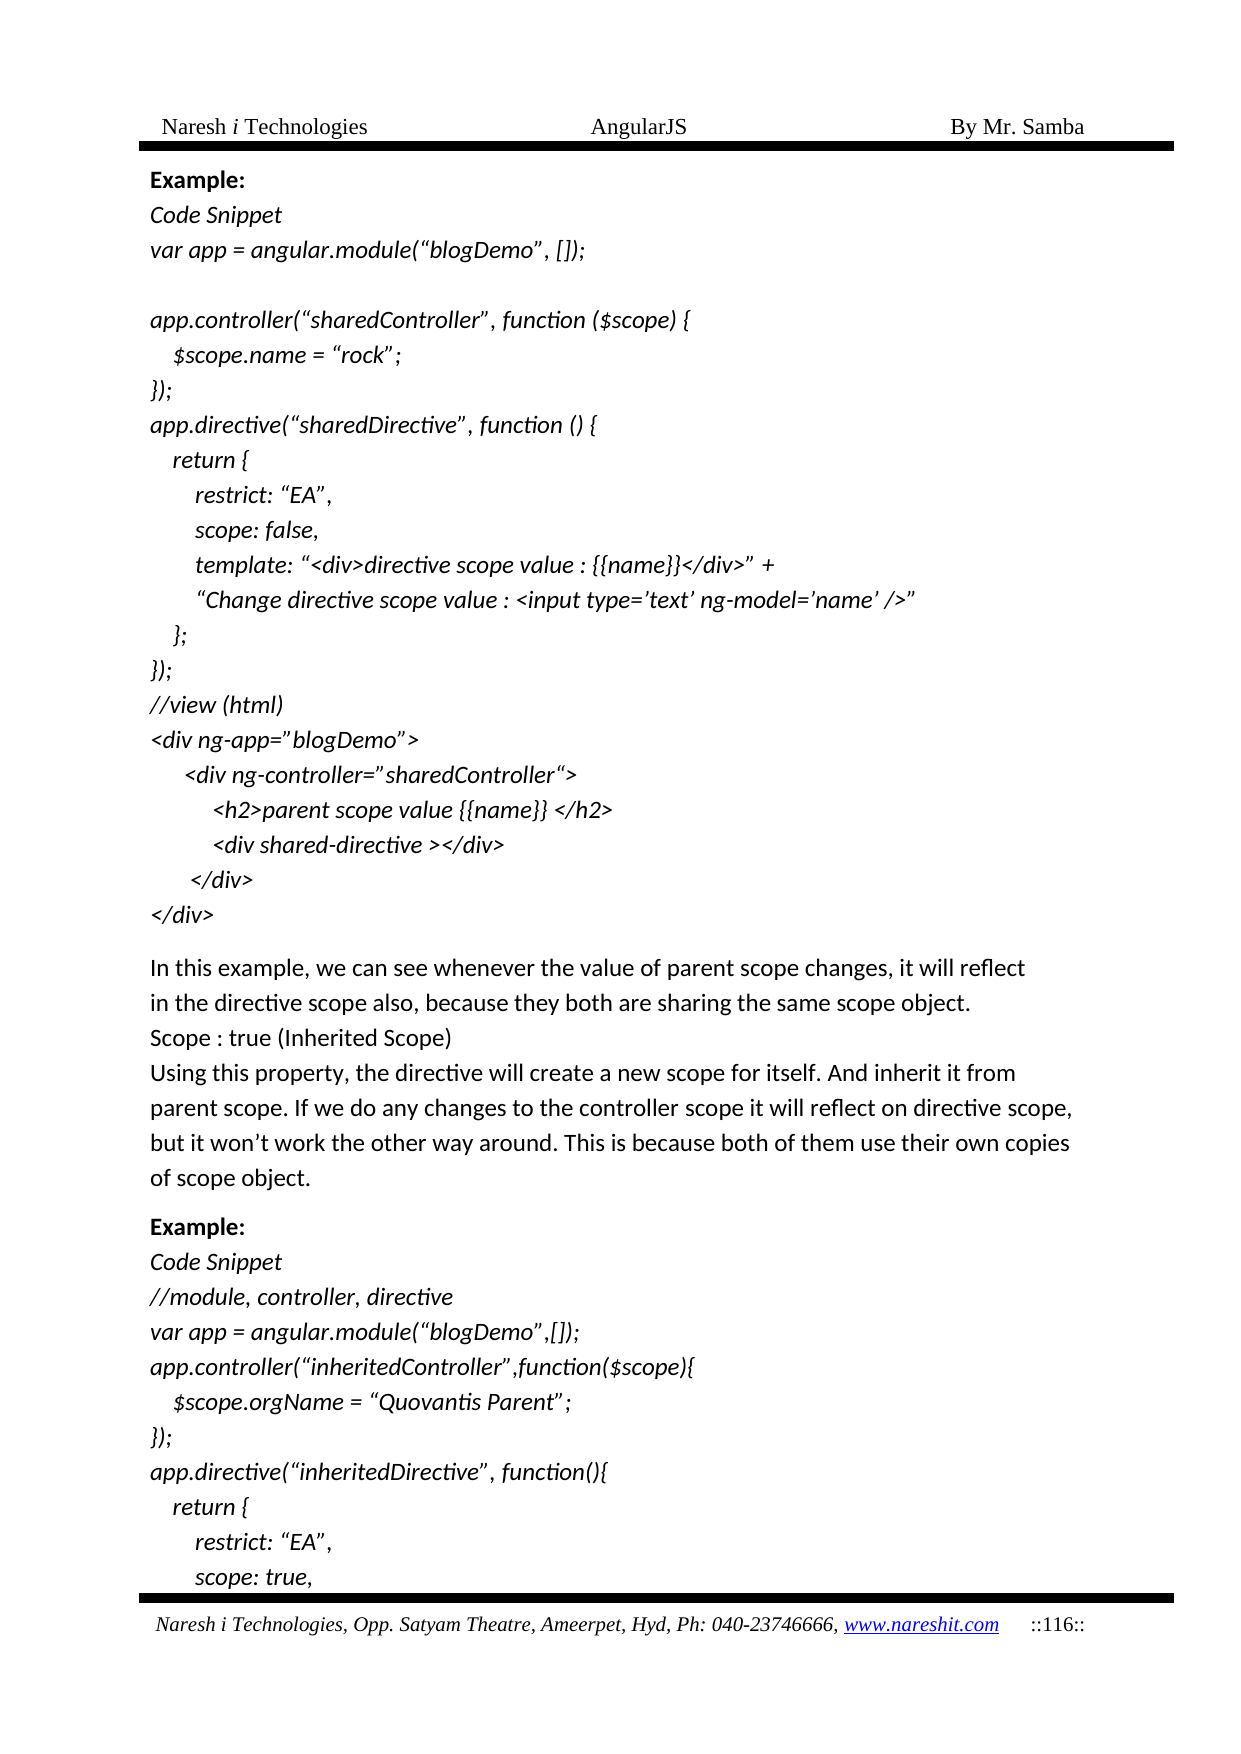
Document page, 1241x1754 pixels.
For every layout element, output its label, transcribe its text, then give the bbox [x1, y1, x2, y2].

text $scope.name = “rock”; [150, 339, 1090, 369]
text }); [150, 654, 1090, 684]
text In this example, we can see whenever the value of parent scope changes, it will reflect in the directive scope also, because they both are sharing the same scope object. [150, 952, 1090, 1017]
text <div ng-app=”blogDemo”> [150, 724, 1090, 754]
text app.controller(“sharedController”, function ($scope) { [150, 304, 1090, 334]
text Scope : true (Inherited Scope) [150, 1022, 1090, 1052]
text scope: false, [150, 514, 1090, 544]
text Example: [150, 164, 1090, 194]
text Code Snippet [150, 199, 1090, 229]
text return { [150, 444, 1090, 474]
text $scope.orgName = “Quovantis Parent”; [150, 1386, 1090, 1417]
text <h2>parent scope value {{name}} </h2> [150, 794, 1090, 824]
text //module, controller, directive [150, 1281, 1090, 1312]
text Code Snippet [150, 1246, 1090, 1277]
text //view (html) [150, 689, 1090, 719]
text }); [150, 1421, 1090, 1452]
text }); [150, 374, 1090, 404]
text scope: true, [150, 1561, 1090, 1592]
text <div shared-directive ></div> [150, 829, 1090, 859]
text var app = angular.module(“blogDemo”, []); [150, 234, 1090, 264]
text var app = angular.module(“blogDemo”,[]); [150, 1316, 1090, 1347]
text return { [150, 1491, 1090, 1522]
text </div> [150, 899, 1090, 929]
text Example: [150, 1211, 1090, 1242]
text app.directive(“inheritedDirective”, function(){ [150, 1456, 1090, 1487]
text app.directive(“sharedDirective”, function () { [150, 409, 1090, 439]
text restrict: “EA”, [150, 1526, 1090, 1557]
text template: “<div>directive scope value : {{name}}</div>” + [150, 549, 1090, 579]
text }; [150, 619, 1090, 649]
text “Change directive scope value : <input type=’text’ ng-model=’name’ />” [150, 584, 1090, 614]
text <div ng-controller=”sharedController“> [150, 759, 1090, 789]
text Using this property, the directive will create a new scope for itself. And inherit it from parent scope. If we do any changes to the controller scope it will reflect on directive scope, but it won’t work the other way around. This is because both of them use their own copies of scope object. [150, 1057, 1090, 1192]
text app.controller(“inheritedController”,function($scope){ [150, 1351, 1090, 1382]
text restrict: “EA”, [150, 479, 1090, 509]
text </div> [150, 864, 1090, 894]
